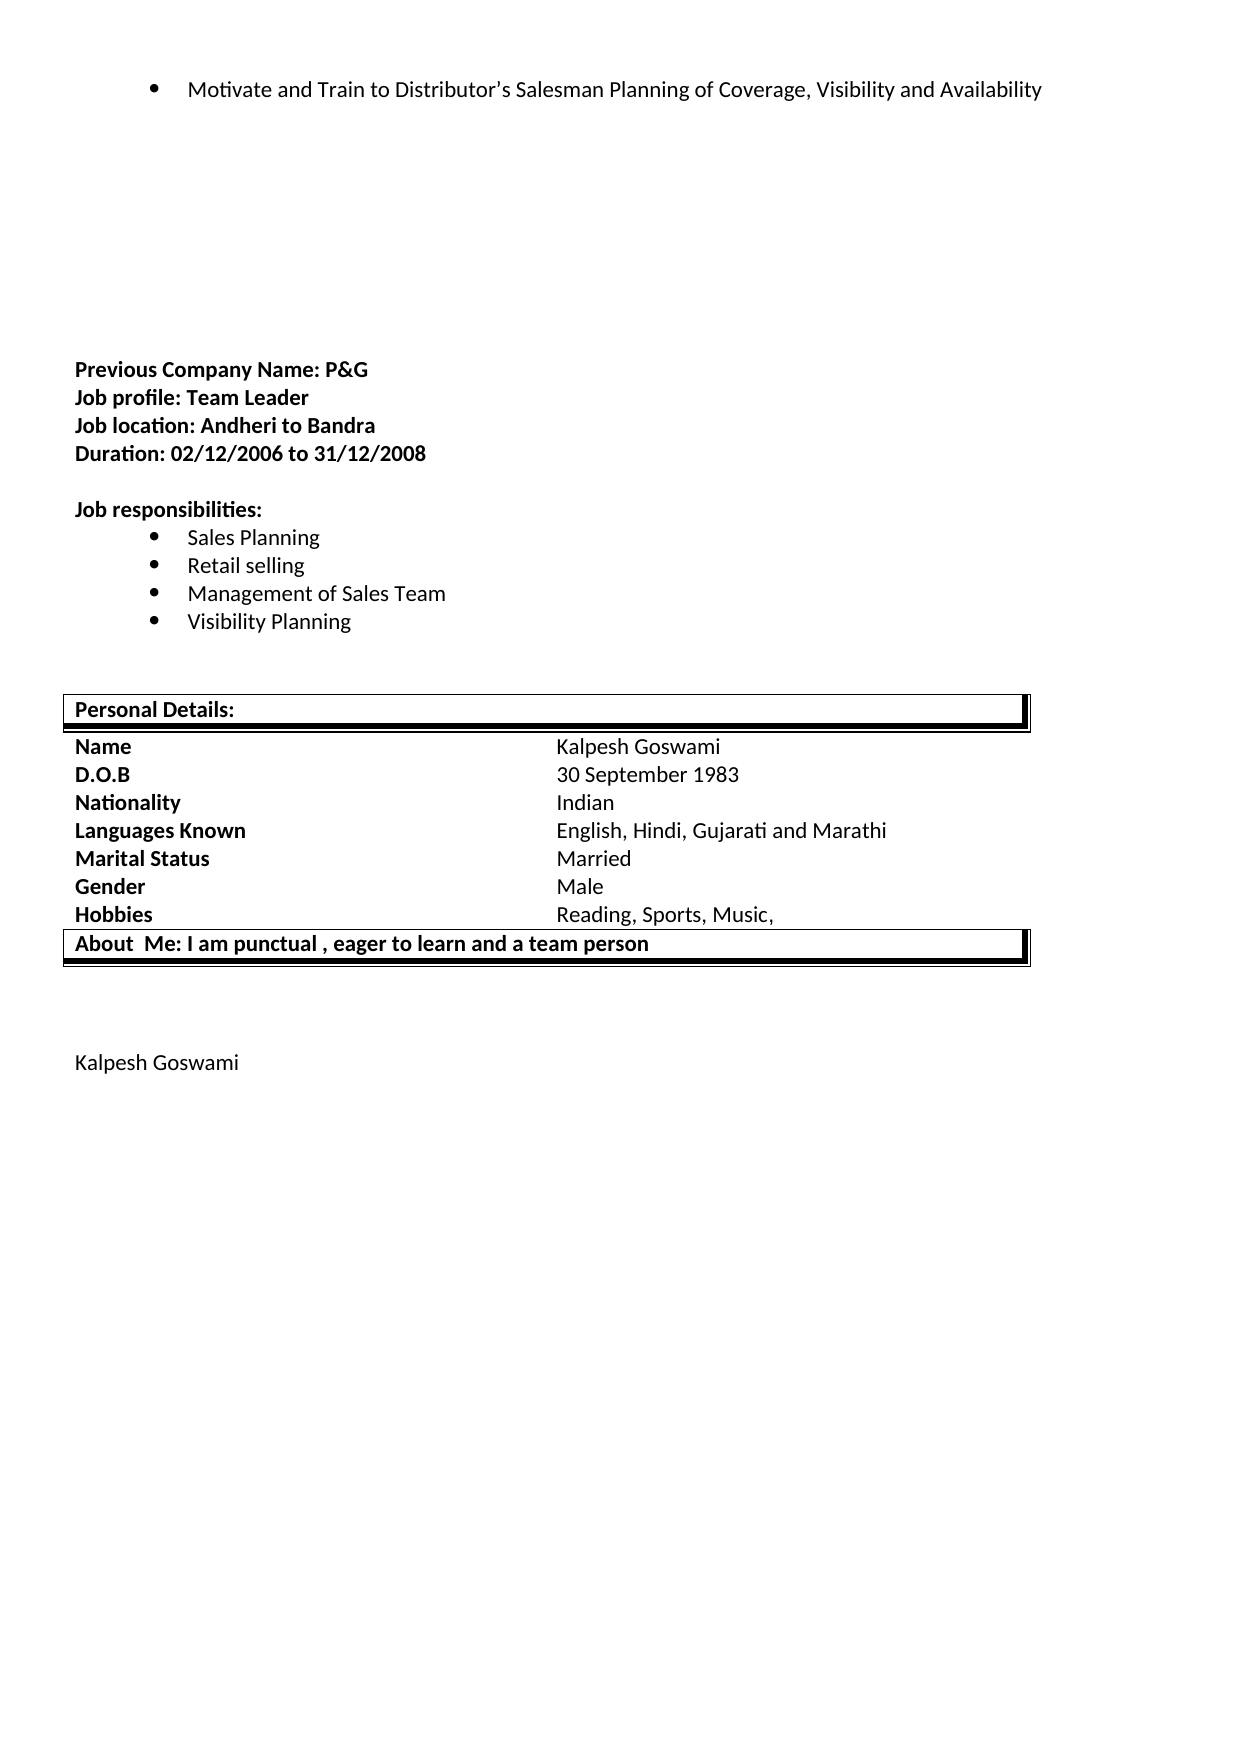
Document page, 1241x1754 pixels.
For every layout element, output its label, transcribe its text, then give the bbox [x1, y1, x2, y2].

table_cell English, Hindi, Gujarati and Marathi [545, 816, 1026, 844]
table_cell Languages Known [64, 816, 545, 844]
table_cell D.O.B [64, 760, 545, 788]
table_cell Marital Status [64, 845, 545, 872]
table_cell 30 September 1983 [545, 760, 1026, 788]
text Duration: 02/12/2006 to 31/12/2008 [75, 439, 1165, 467]
text Job responsibilities: [75, 495, 1165, 523]
table_cell Married [545, 845, 1026, 872]
list Management of Sales Team [150, 579, 1165, 607]
text Previous Company Name: P&G [75, 355, 1165, 383]
table_header Personal Details: [64, 695, 1022, 723]
table_cell Male [545, 873, 1026, 901]
table_cell Nationality [64, 789, 545, 816]
text Kalpesh Goswami [75, 1048, 1165, 1076]
list Retail selling [150, 551, 1165, 579]
table_header Kalpesh Goswami [545, 733, 1026, 760]
table_cell Indian [545, 789, 1026, 816]
list Visibility Planning [150, 607, 1165, 635]
text Job profile: Team Leader [75, 383, 1165, 411]
text Job location: Andheri to Bandra [75, 411, 1165, 439]
table_header Name [64, 733, 545, 760]
list Sales Planning [150, 523, 1165, 551]
table_header About Me: I am punctual , eager to learn and a team person [64, 930, 1022, 958]
table_cell Gender [64, 873, 545, 901]
table_cell Reading, Sports, Music, [545, 901, 1026, 928]
table_cell Hobbies [64, 901, 545, 928]
list Motivate and Train to Distributor’s Salesman Planning of Coverage, Visibility and Availability [150, 75, 1165, 103]
